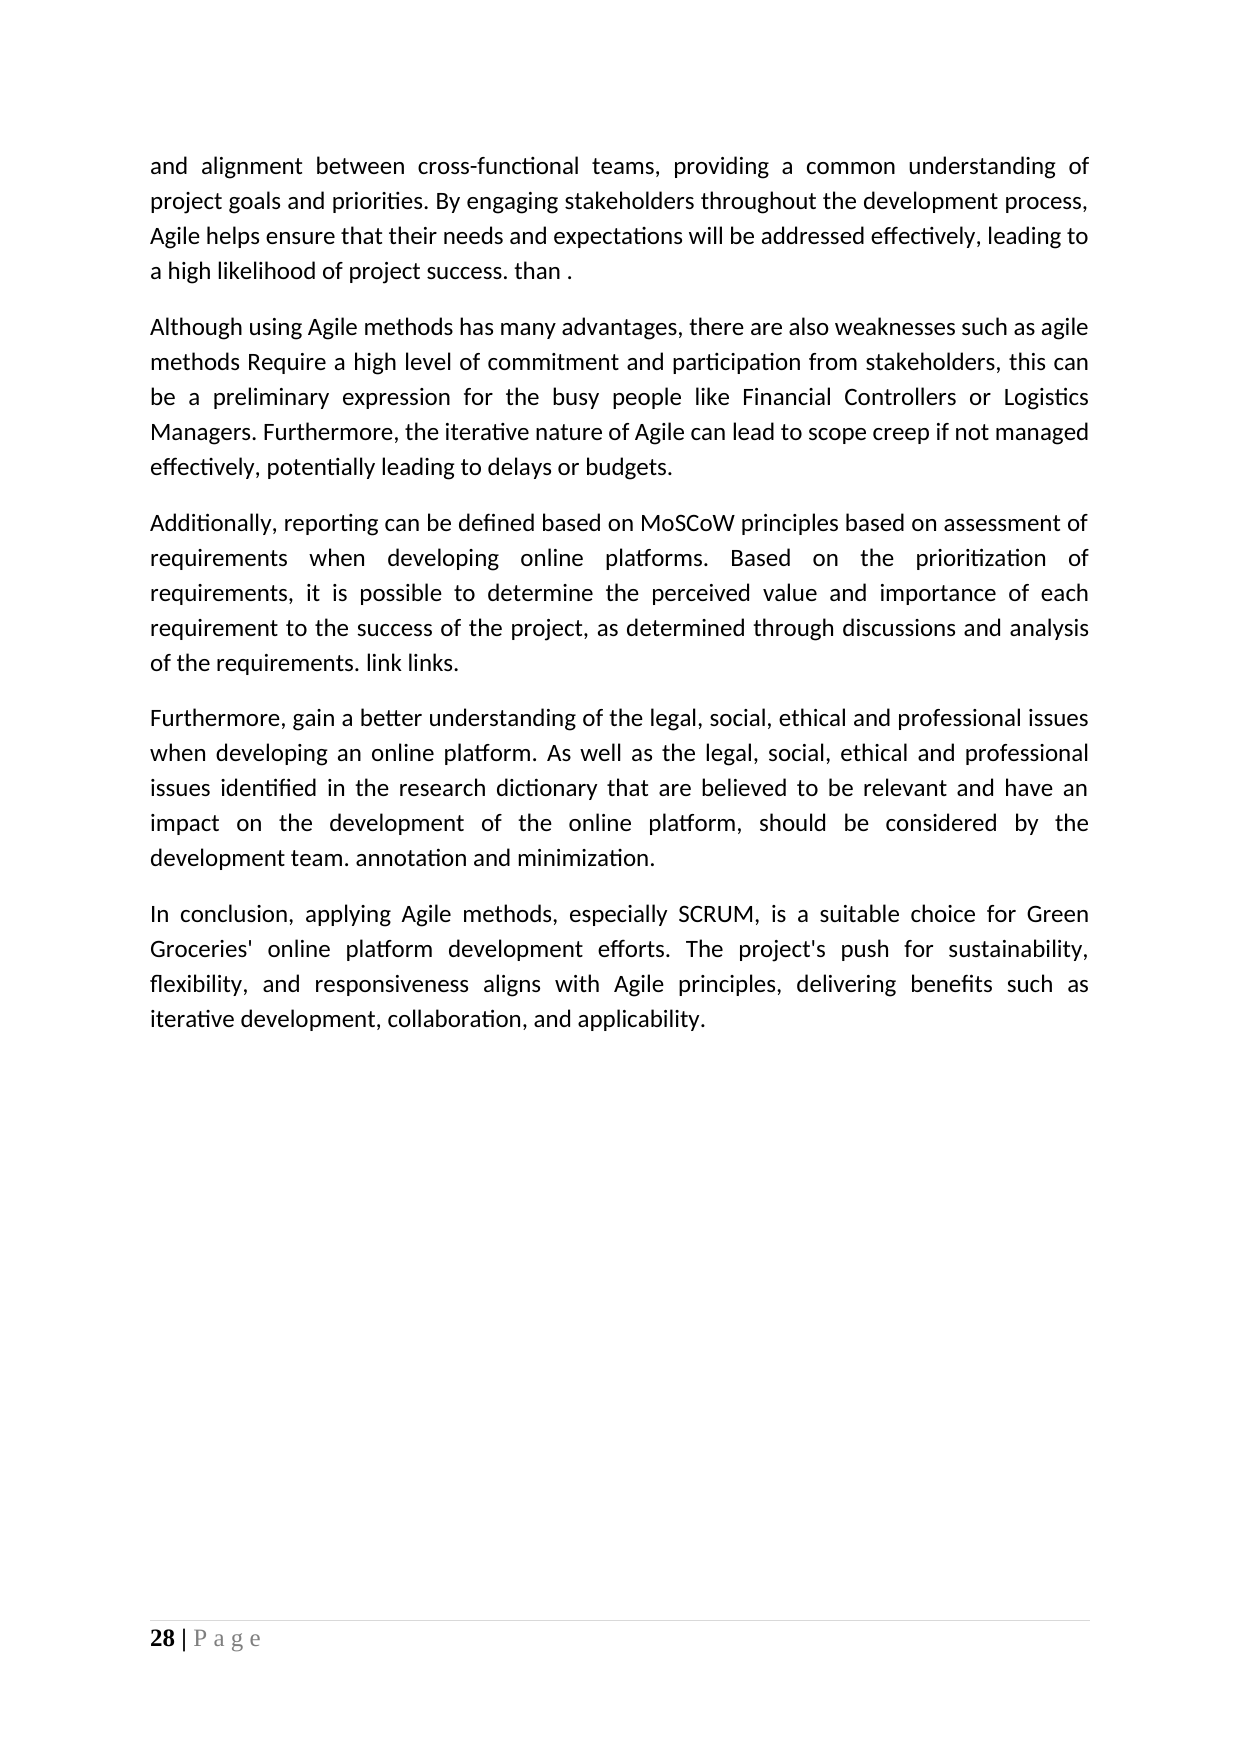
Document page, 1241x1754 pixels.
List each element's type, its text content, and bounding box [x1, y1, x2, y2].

text Furthermore, gain a better understanding of the legal, social, ethical and professional issues when developing an online platform. As well as the legal, social, ethical and professional issues identified in the research dictionary that are believed to be relevant and have an impact on the development of the online platform, should be considered by the development team. annotation and minimization. [150, 702, 1090, 873]
text Additionally, reporting can be defined based on MoSCoW principles based on assessment of requirements when developing online platforms. Based on the prioritization of requirements, it is possible to determine the perceived value and importance of each requirement to the success of the project, as determined through discussions and analysis of the requirements. link links. [150, 507, 1090, 677]
text Although using Agile methods has many advantages, there are also weaknesses such as agile methods Require a high level of commitment and participation from stakeholders, this can be a preliminary expression for the busy people like Financial Controllers or Logistics Managers. Furthermore, the iterative nature of Agile can lead to scope creep if not managed effectively, potentially leading to delays or budgets. [150, 311, 1090, 481]
text In conclusion, applying Agile methods, especially SCRUM, is a suitable choice for Green Groceries' online platform development efforts. The project's push for sustainability, flexibility, and responsiveness aligns with Agile principles, delivering benefits such as iterative development, collaboration, and applicability. [150, 898, 1090, 1034]
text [150, 150, 1090, 286]
